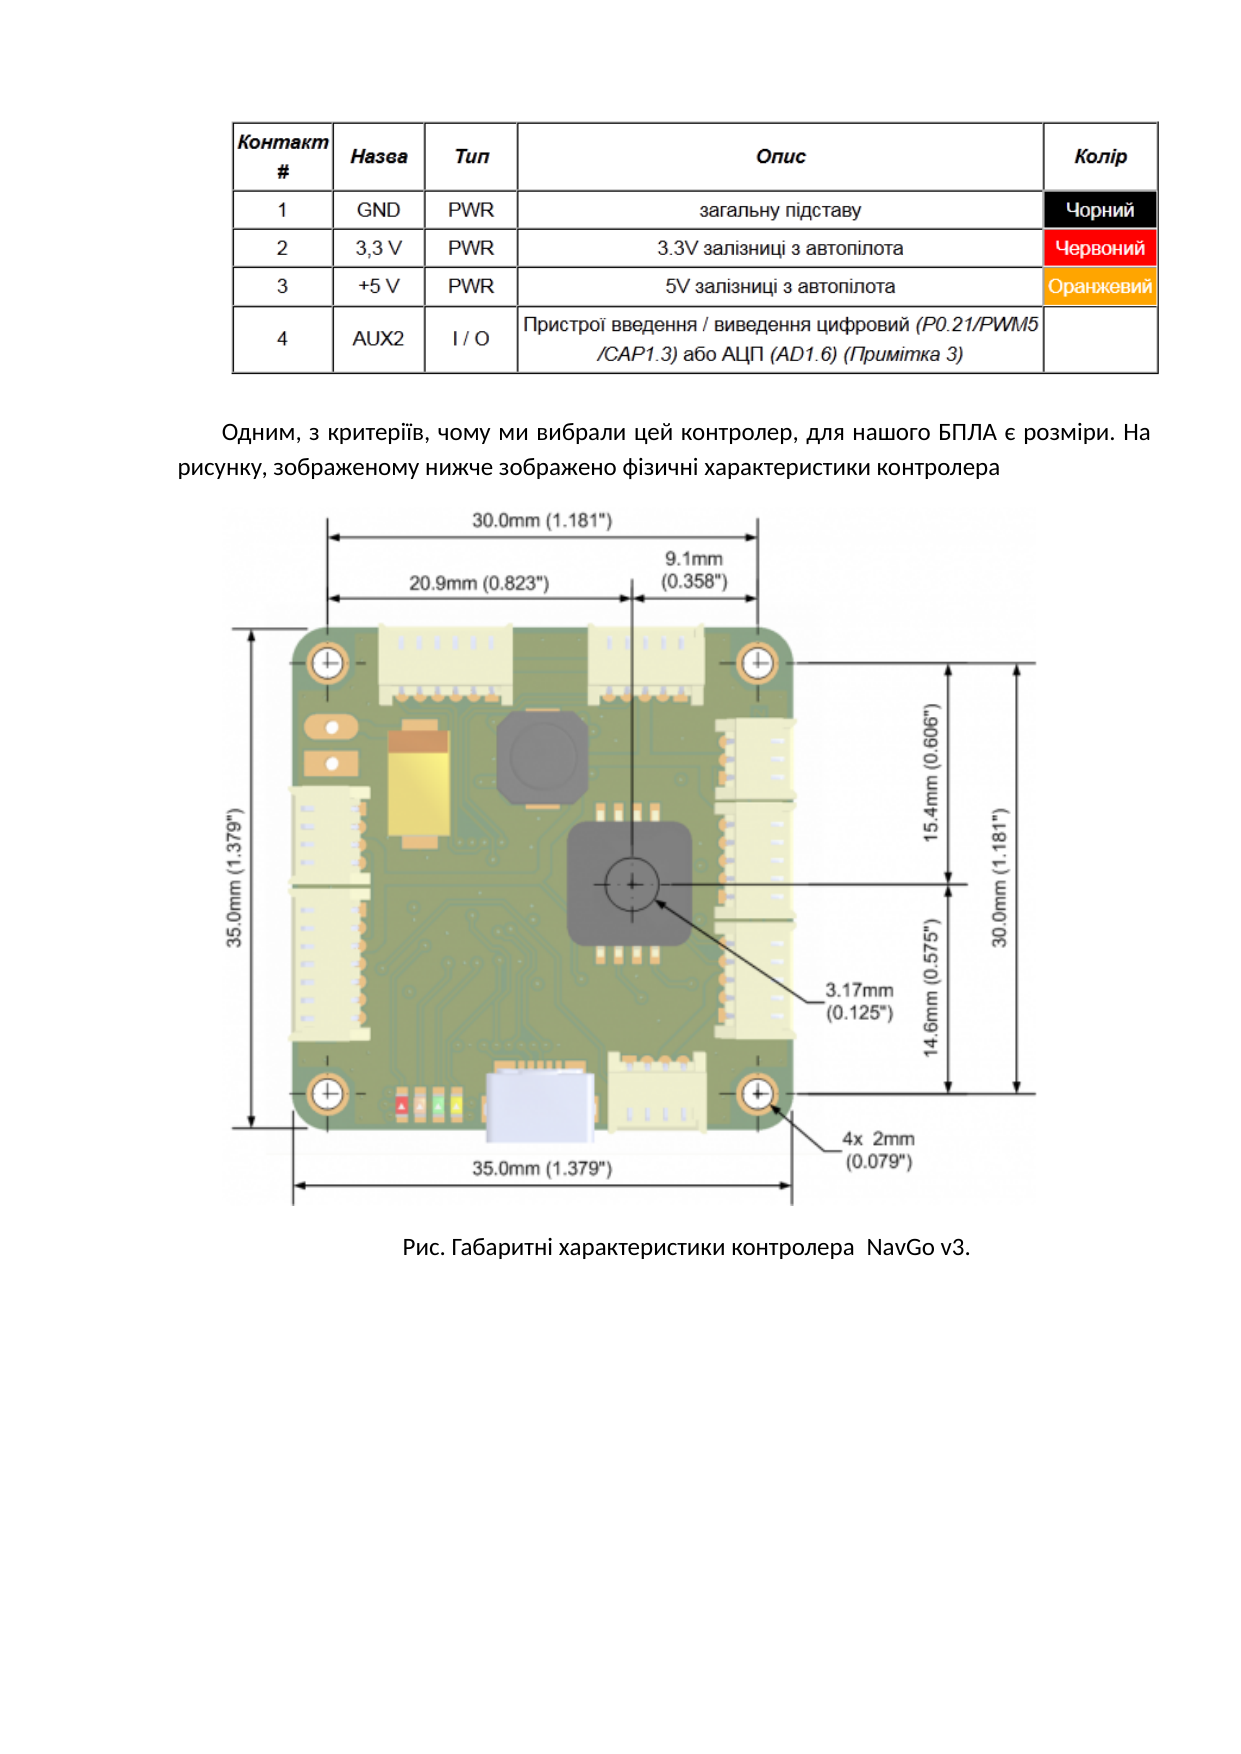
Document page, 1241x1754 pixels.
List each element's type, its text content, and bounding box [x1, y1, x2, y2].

picture [221, 507, 1037, 1206]
text Одним, з критеріїв, чому ми вибрали цей контролер, для нашого БПЛА є розміри. На рисунку, зображеному нижче зображено фізичні характеристики контролера [177, 416, 1152, 482]
picture [221, 118, 1197, 392]
text Рис. Габаритні характеристики контролера NavGo v3. [177, 1231, 1152, 1261]
